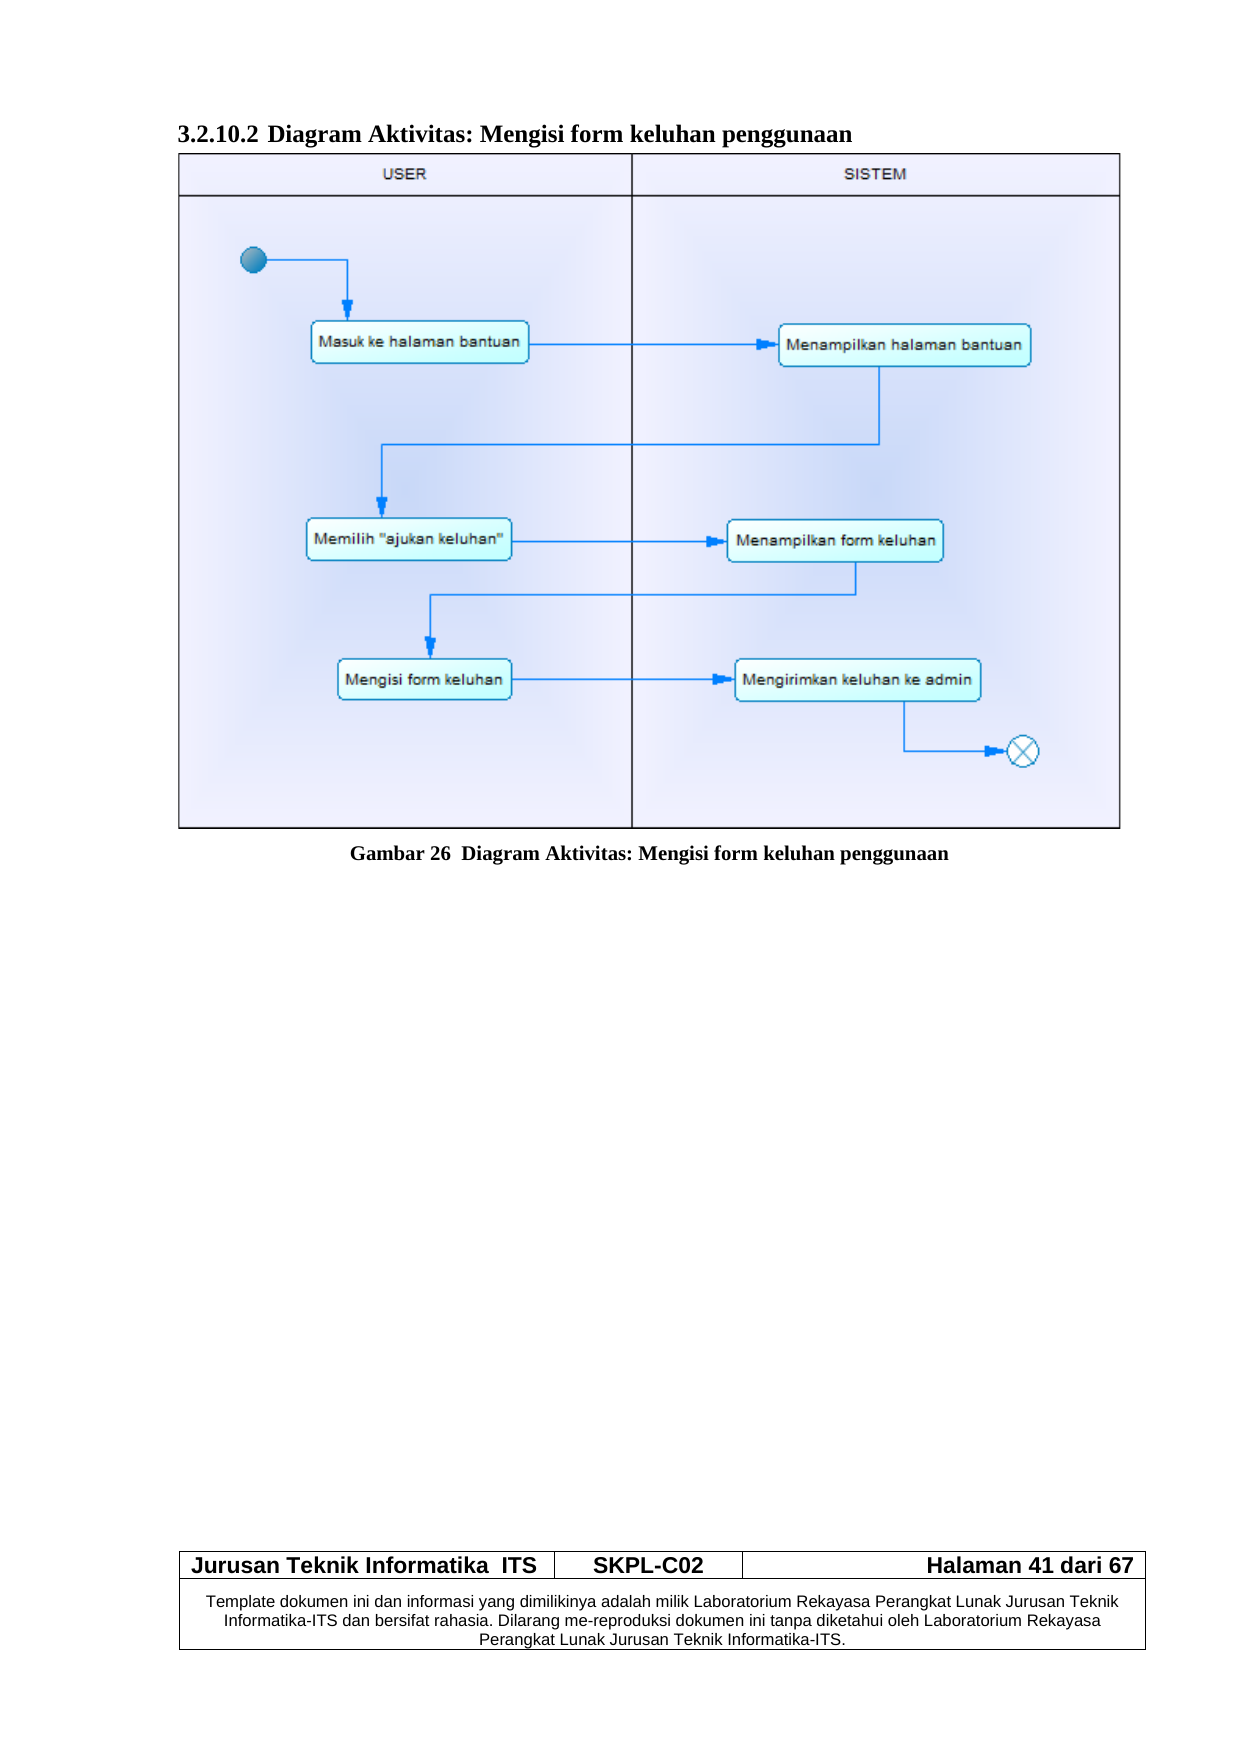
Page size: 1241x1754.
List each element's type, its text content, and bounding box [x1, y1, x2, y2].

subtitle Diagram Aktivitas: Mengisi form keluhan penggunaan [177, 119, 1121, 147]
picture [178, 153, 1121, 829]
